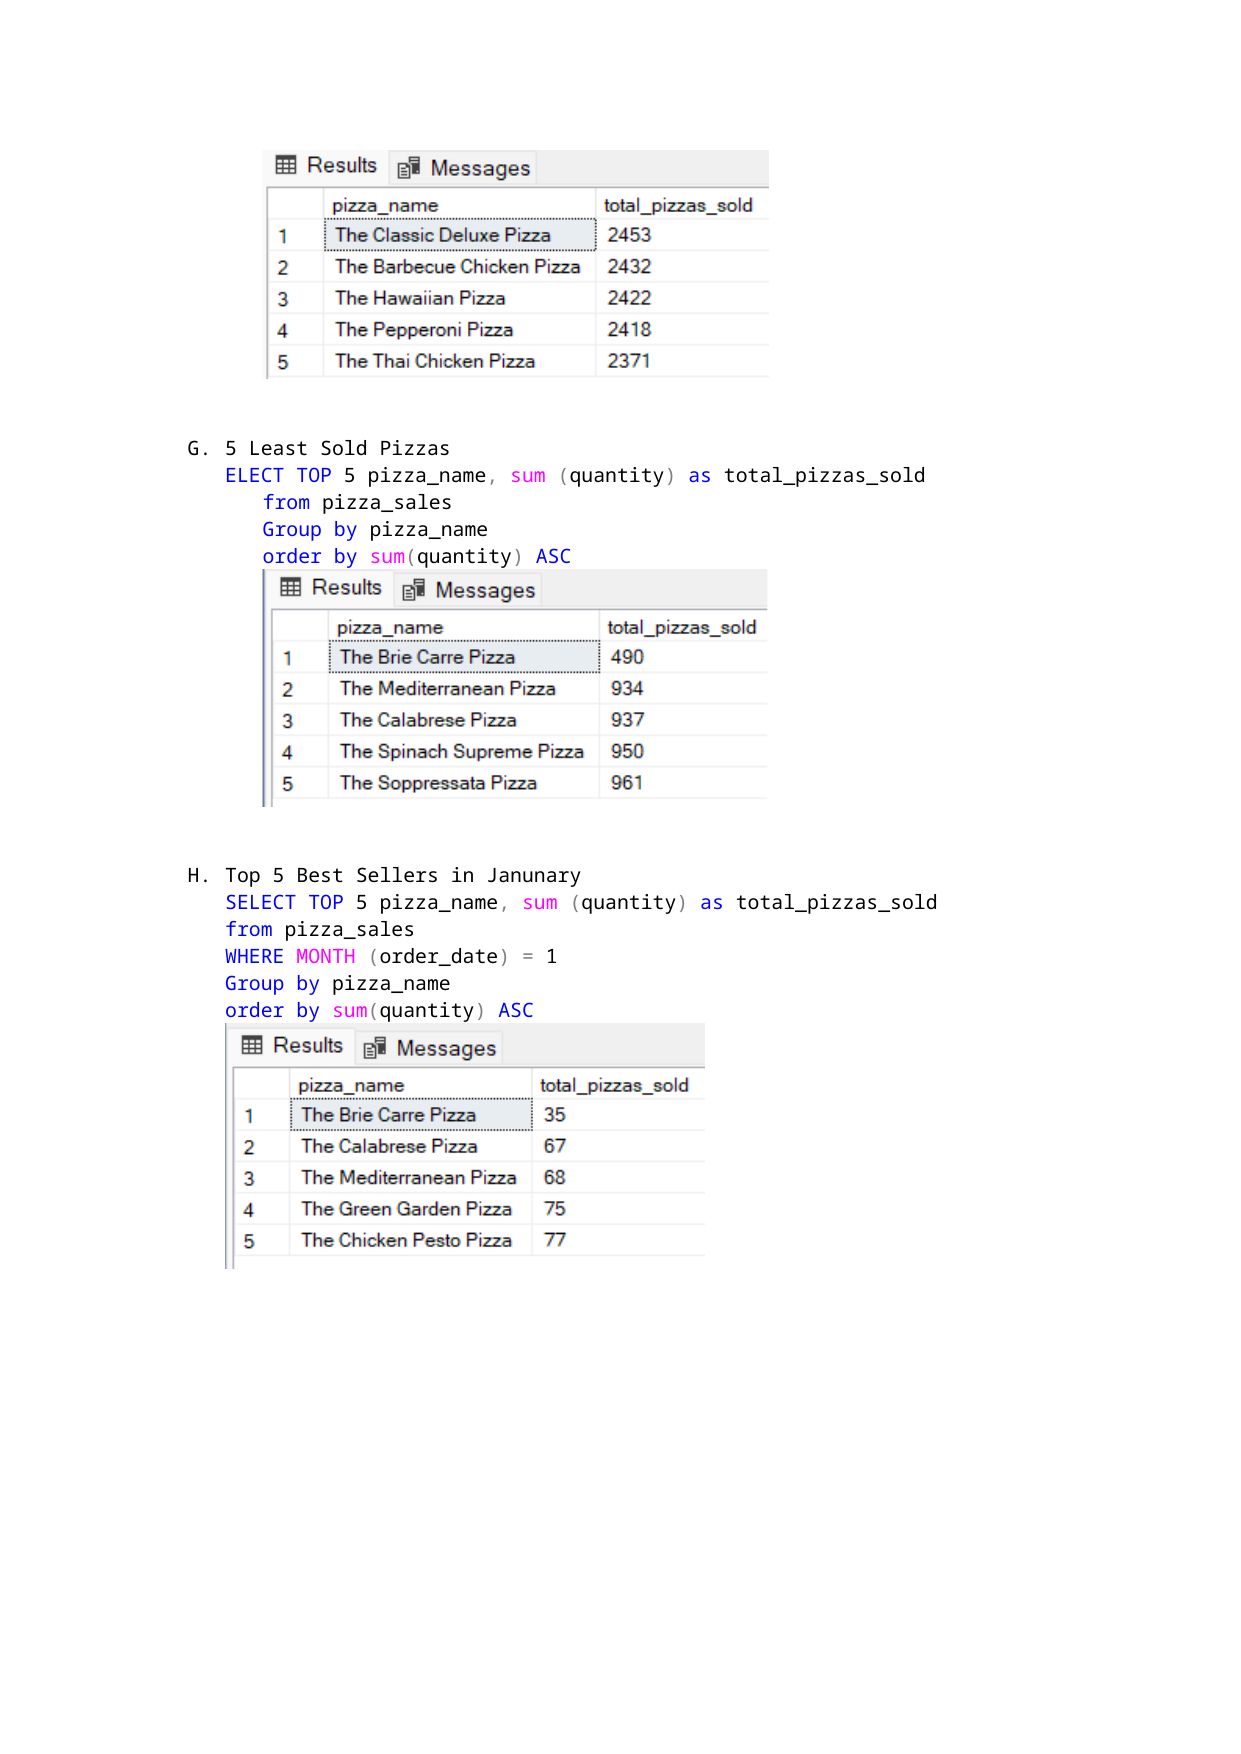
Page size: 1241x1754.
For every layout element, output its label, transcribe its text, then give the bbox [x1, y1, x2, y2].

text WHERE MONTH (order_date) = 1 [150, 942, 1090, 969]
text Group by pizza_name [150, 969, 1090, 996]
text order by sum(quantity) ASC [187, 542, 1090, 569]
picture [225, 1023, 705, 1269]
text order by sum(quantity) ASC [150, 996, 1090, 1023]
text from pizza_sales [150, 916, 1090, 942]
text Group by pizza_name [187, 515, 1090, 542]
text from pizza_sales [187, 488, 1090, 515]
list Top 5 Best Sellers in Janunary [187, 862, 1090, 888]
list 5 Least Sold Pizzas [187, 434, 1090, 461]
picture [262, 569, 768, 807]
list SELECT TOP 5 pizza_name, sum (quantity) as total_pizzas_sold [225, 888, 1090, 916]
picture [262, 150, 769, 379]
list ELECT TOP 5 pizza_name, sum (quantity) as total_pizzas_sold [225, 461, 1090, 488]
